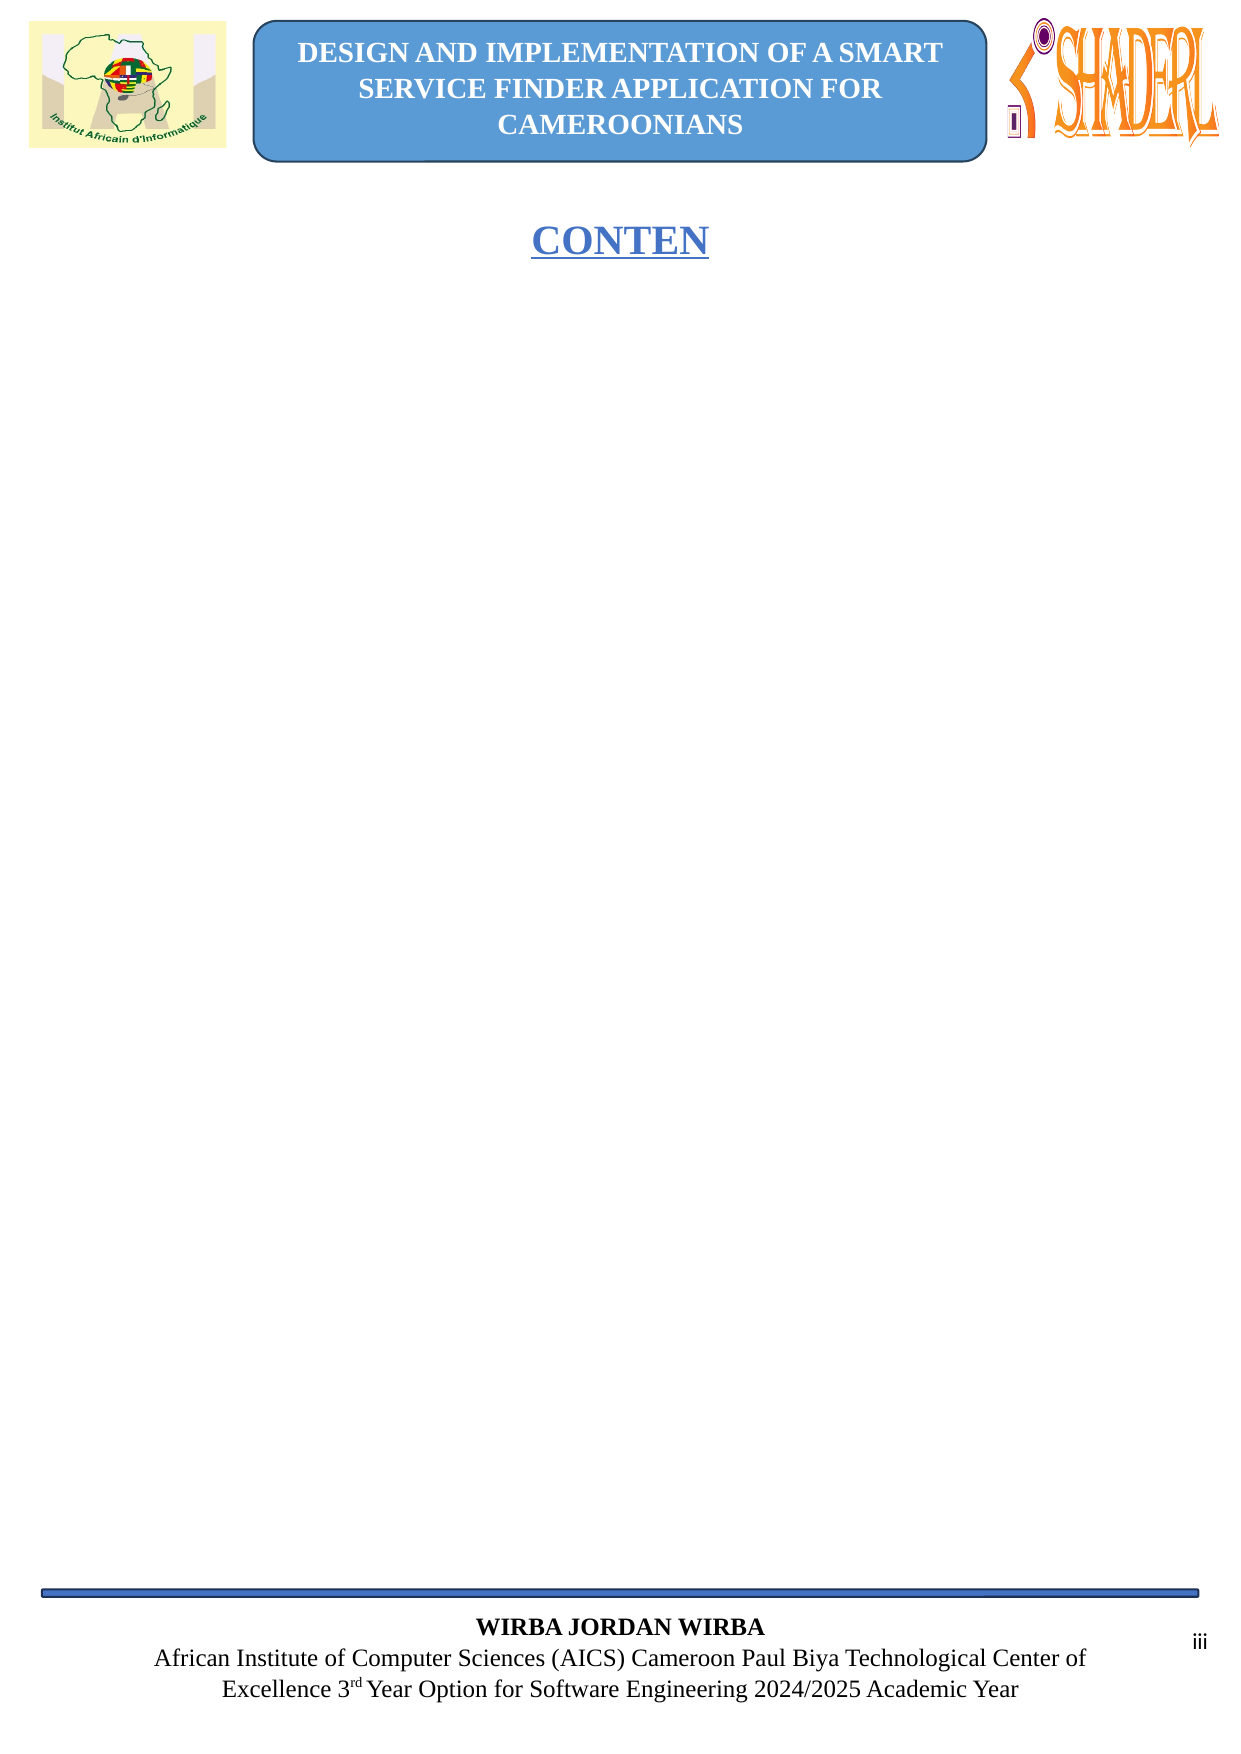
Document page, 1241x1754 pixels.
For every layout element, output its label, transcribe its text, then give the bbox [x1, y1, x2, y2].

picture [28, 21, 227, 148]
subtitle CONTEN [148, 215, 1093, 263]
picture [1007, 18, 1220, 148]
